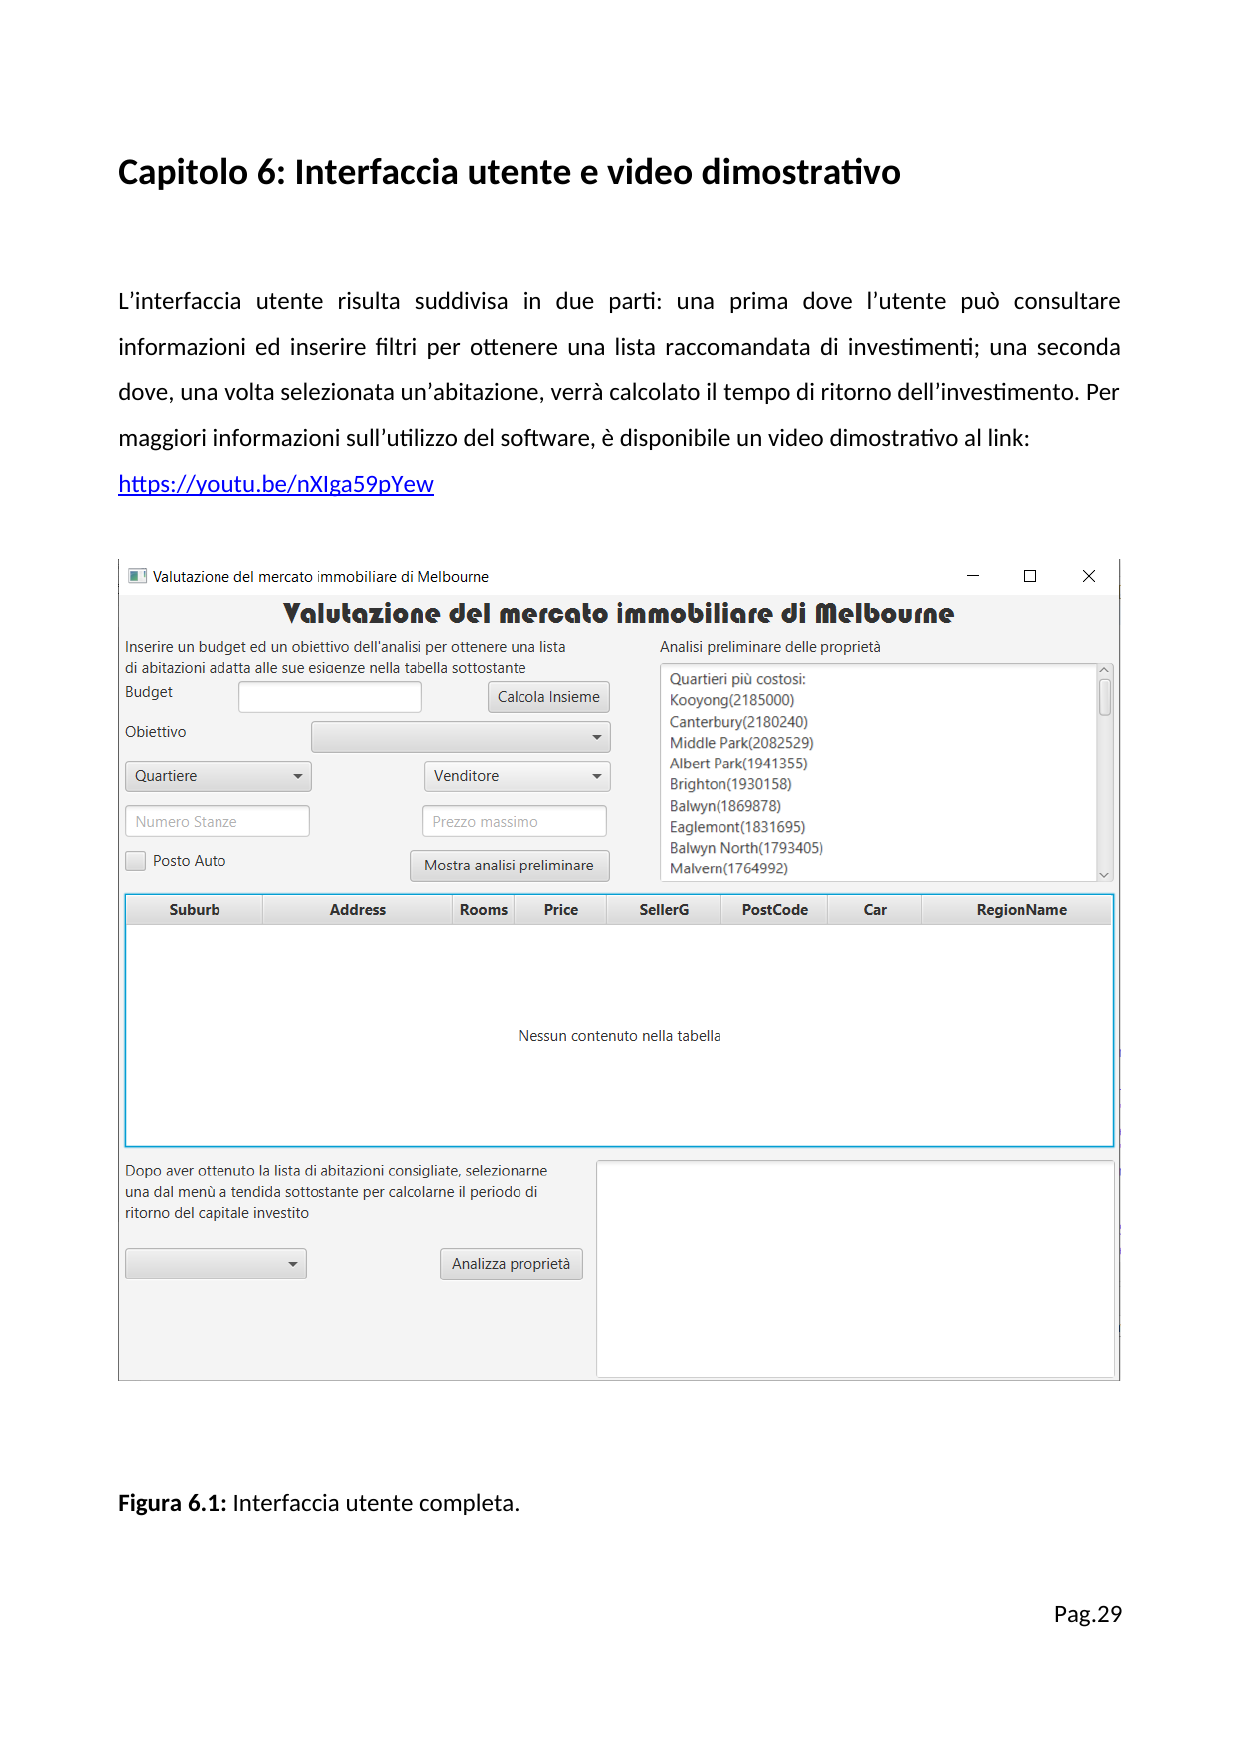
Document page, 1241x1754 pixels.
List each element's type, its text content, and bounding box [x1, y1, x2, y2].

text L’interfaccia utente risulta suddivisa in due parti: una prima dove l’utente può consultare informazioni ed inserire filtri per ottenere una lista raccomandata di investimenti; una seconda dove, una volta selezionata un’abitazione, verrà calcolato il tempo di ritorno dell’investimento. Per maggiori informazioni sull’utilizzo del software, è disponibile un video dimostrativo al link: [118, 285, 1122, 453]
text Figura 6.1: Interfaccia utente completa. [118, 1487, 1122, 1518]
picture [118, 559, 1121, 1381]
text Capitolo 6: Interfaccia utente e video dimostrativo [118, 148, 1122, 193]
text https://youtu.be/nXIga59pYew [118, 468, 1122, 498]
